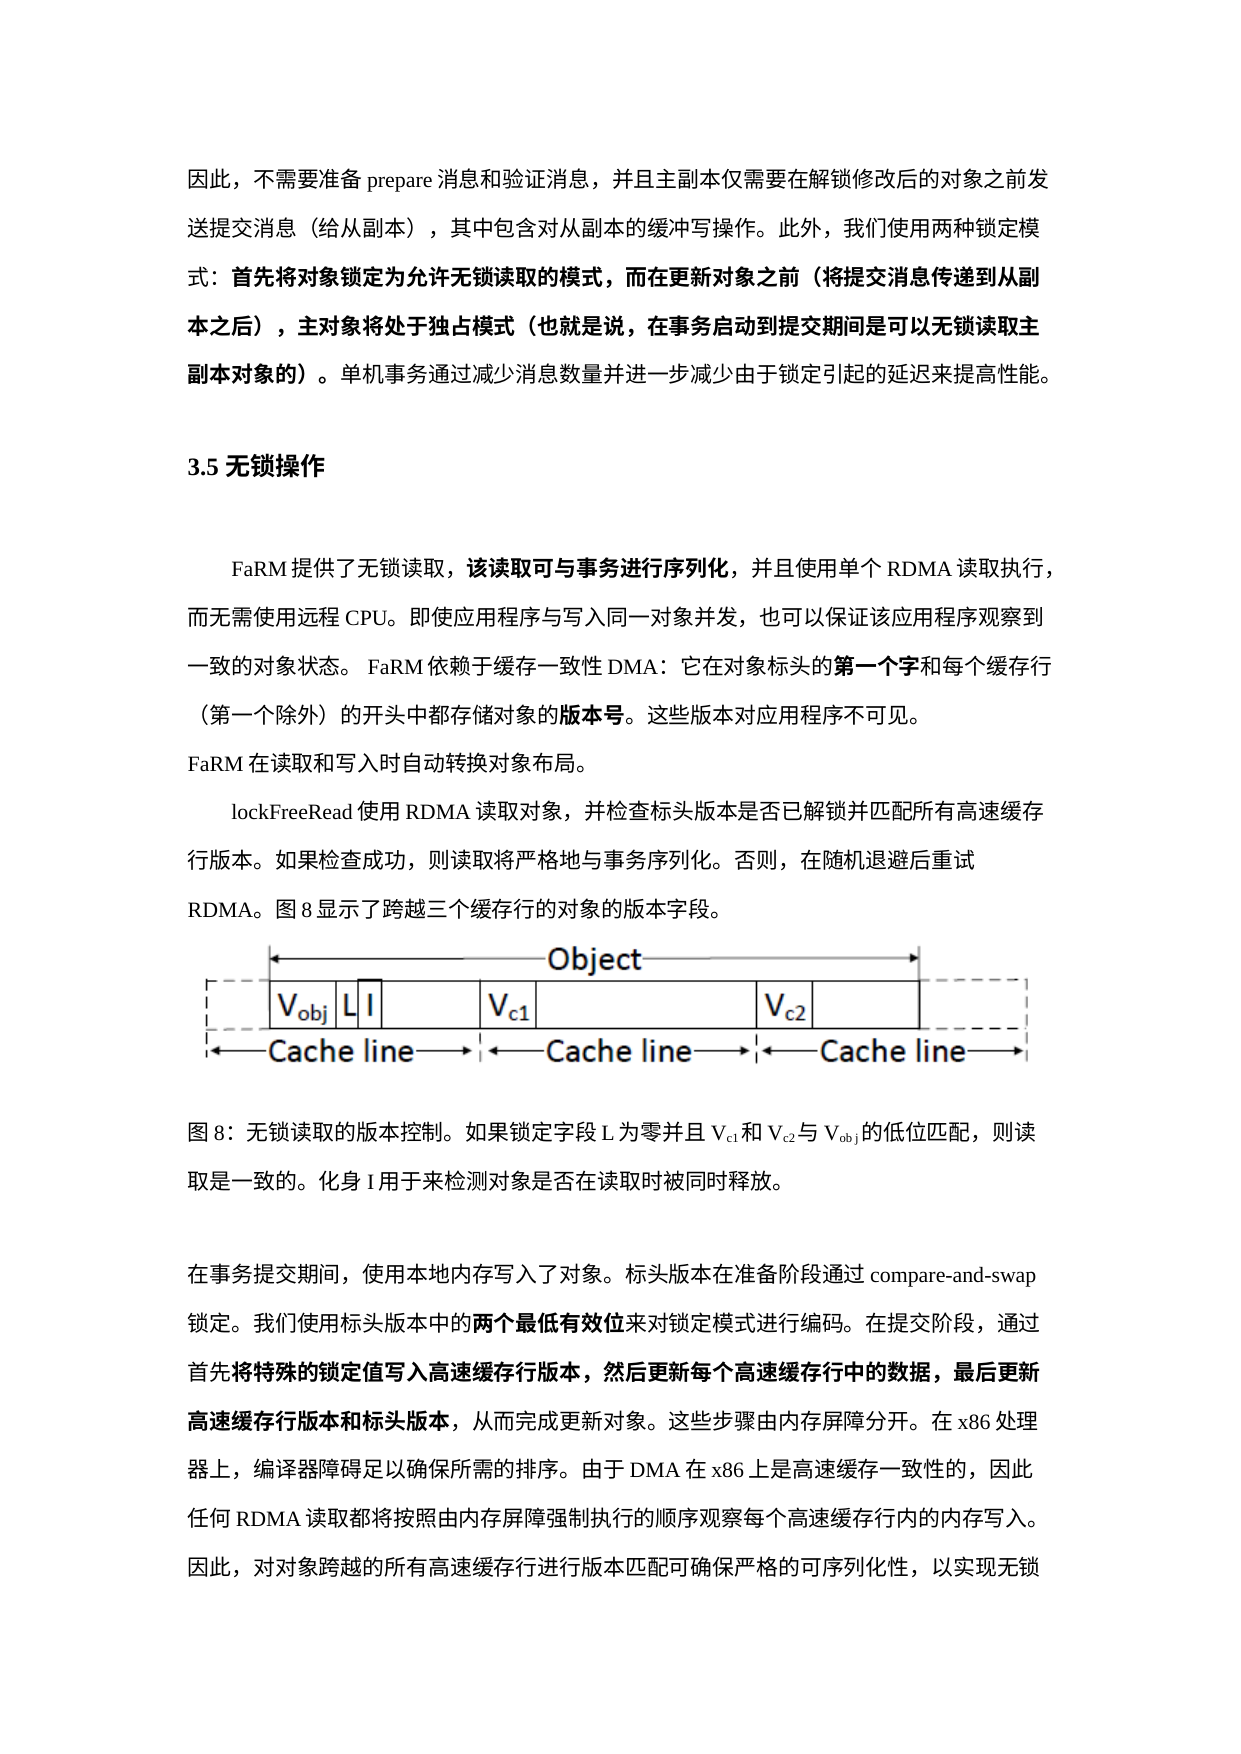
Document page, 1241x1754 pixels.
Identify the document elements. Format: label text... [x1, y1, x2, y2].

picture [187, 939, 1053, 1077]
text FaRM提供了无锁读取，该读取可与事务进行序列化，并且使用单个RDMA读取执行，而无需使用远程CPU。即使应用程序与写入同一对象并发，也可以保证该应用程序观察到一致的对象状态。 FaRM依赖于缓存一致性DMA：它在对象标头的第一个字和每个缓存行（第一个除外）的开头中都存储对象的版本号。这些版本对应用程序不可见。 [187, 551, 1053, 730]
subtitle 3.5 无锁操作 [187, 432, 1053, 497]
text 图8：无锁读取的版本控制。如果锁定字段L为零并且Vc1和Vc2与Vob j的低位匹配，则读取是一致的。化身I用于来检测对象是否在读取时被同时释放。 [187, 1115, 1053, 1196]
text 因此，不需要准备prepare消息和验证消息，并且主副本仅需要在解锁修改后的对象之前发送提交消息（给从副本），其中包含对从副本的缓冲写操作。此外，我们使用两种锁定模式：首先将对象锁定为允许无锁读取的模式，而在更新对象之前（将提交消息传递到从副本之后），主对象将处于独占模式（也就是说，在事务启动到提交期间是可以无锁读取主副本对象的）。单机事务通过减少消息数量并进一步减少由于锁定引起的延迟来提高性能。 [187, 162, 1053, 389]
text lockFreeRead使用RDMA读取对象，并检查标头版本是否已解锁并匹配所有高速缓存行版本。如果检查成功，则读取将严格地与事务序列化。否则，在随机退避后重试RDMA。图8显示了跨越三个缓存行的对象的版本字段。 [187, 794, 1053, 924]
text FaRM在读取和写入时自动转换对象布局。 [187, 746, 1053, 778]
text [187, 1257, 1053, 1582]
